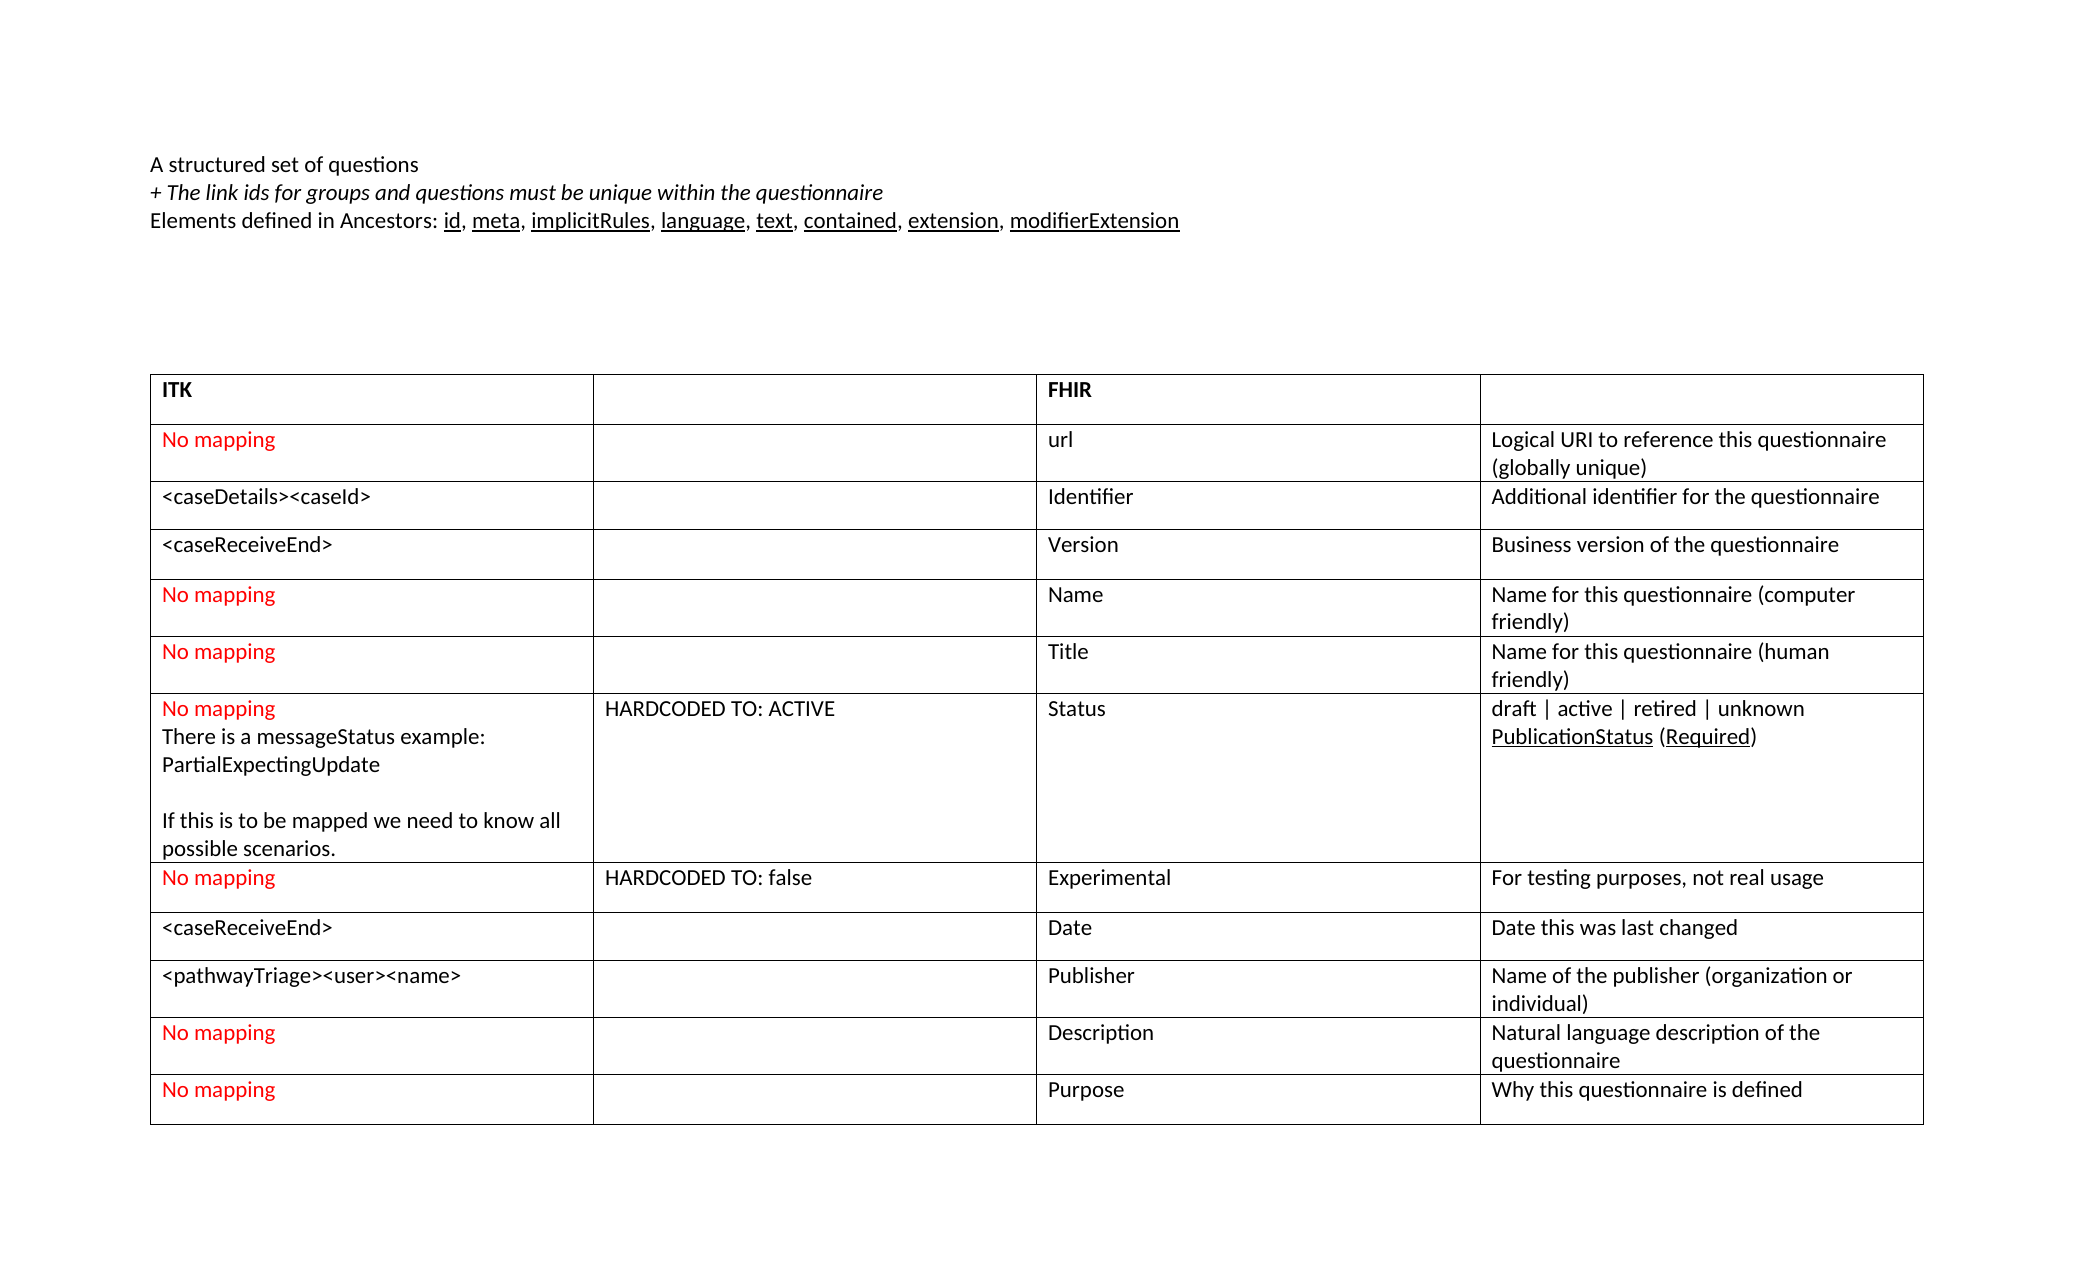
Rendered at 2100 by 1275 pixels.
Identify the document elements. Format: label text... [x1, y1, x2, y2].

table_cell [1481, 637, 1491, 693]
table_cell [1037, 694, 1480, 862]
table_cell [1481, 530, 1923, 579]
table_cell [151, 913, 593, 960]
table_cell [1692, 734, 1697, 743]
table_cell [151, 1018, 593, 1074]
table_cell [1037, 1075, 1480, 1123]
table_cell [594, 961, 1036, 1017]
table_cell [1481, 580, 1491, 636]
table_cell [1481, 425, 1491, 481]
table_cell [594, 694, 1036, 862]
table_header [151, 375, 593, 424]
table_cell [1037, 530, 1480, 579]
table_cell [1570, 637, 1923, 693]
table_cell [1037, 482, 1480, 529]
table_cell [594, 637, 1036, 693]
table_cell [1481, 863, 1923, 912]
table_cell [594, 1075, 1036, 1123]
text A structured set of questions + The link ids for groups and questions must be unique within the questionnaire Elements defined in Ancestors: id, meta, implicitRules, language, text, contained, extension, modifierExtension [150, 150, 1950, 234]
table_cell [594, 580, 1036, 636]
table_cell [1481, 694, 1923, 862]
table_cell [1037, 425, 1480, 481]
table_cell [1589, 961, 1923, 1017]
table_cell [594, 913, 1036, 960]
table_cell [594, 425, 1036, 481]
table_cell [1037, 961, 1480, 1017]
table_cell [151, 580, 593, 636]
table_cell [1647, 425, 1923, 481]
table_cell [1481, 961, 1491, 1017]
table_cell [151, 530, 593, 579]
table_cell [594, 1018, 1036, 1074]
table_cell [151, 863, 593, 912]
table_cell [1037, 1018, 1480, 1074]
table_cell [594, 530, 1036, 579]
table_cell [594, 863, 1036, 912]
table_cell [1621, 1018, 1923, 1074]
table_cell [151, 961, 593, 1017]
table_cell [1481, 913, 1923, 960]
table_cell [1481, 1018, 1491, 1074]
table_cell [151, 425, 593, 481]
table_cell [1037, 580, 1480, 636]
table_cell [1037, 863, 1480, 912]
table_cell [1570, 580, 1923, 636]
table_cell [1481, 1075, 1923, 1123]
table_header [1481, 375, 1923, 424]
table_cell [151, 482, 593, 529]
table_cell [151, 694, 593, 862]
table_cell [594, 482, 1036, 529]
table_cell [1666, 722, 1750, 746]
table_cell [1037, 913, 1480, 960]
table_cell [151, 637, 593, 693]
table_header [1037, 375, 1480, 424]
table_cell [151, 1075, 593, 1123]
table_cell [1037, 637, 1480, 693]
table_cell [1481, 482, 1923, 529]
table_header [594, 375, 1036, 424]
